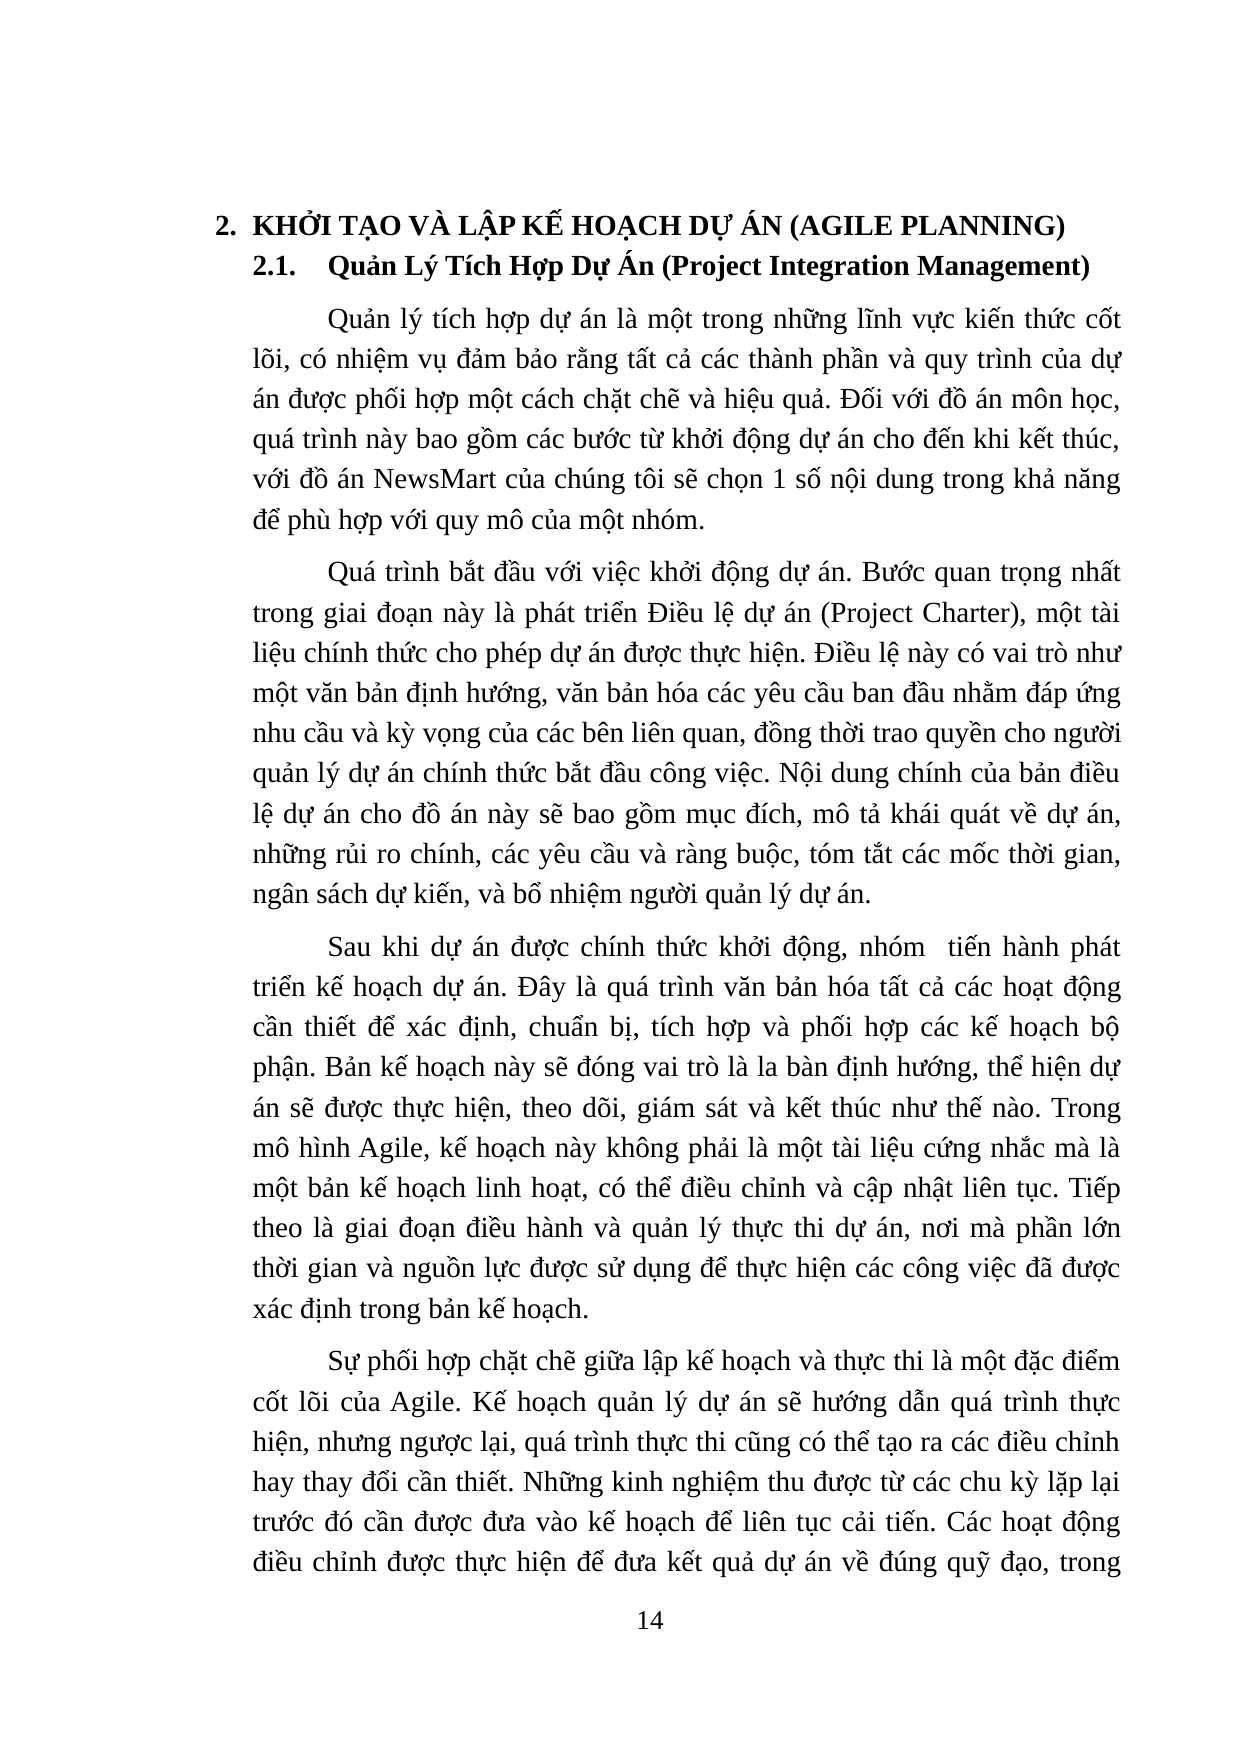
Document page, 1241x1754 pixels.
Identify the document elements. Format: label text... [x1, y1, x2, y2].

text Sau khi dự án được chính thức khởi động, nhóm tiến hành phát triển kế hoạch dự án. Đây là quá trình văn bản hóa tất cả các hoạt động cần thiết để xác định, chuẩn bị, tích hợp và phối hợp các kế hoạch bộ phận. Bản kế hoạch này sẽ đóng vai trò là la bàn định hướng, thể hiện dự án sẽ được thực hiện, theo dõi, giám sát và kết thúc như thế nào. Trong mô hình Agile, kế hoạch này không phải là một tài liệu cứng nhắc mà là một bản kế hoạch linh hoạt, có thể điều chỉnh và cập nhật liên tục. Tiếp theo là giai đoạn điều hành và quản lý thực thi dự án, nơi mà phần lớn thời gian và nguồn lực được sử dụng để thực hiện các công việc đã được xác định trong bản kế hoạch. [252, 929, 1122, 1324]
text Quá trình bắt đầu với việc khởi động dự án. Bước quan trọng nhất trong giai đoạn này là phát triển Điều lệ dự án (Project Charter), một tài liệu chính thức cho phép dự án được thực hiện. Điều lệ này có vai trò như một văn bản định hướng, văn bản hóa các yêu cầu ban đầu nhằm đáp ứng nhu cầu và kỳ vọng của các bên liên quan, đồng thời trao quyền cho người quản lý dự án chính thức bắt đầu công việc. Nội dung chính của bản điều lệ dự án cho đồ án này sẽ bao gồm mục đích, mô tả khái quát về dự án, những rủi ro chính, các yêu cầu và ràng buộc, tóm tắt các mốc thời gian, ngân sách dự kiến, và bổ nhiệm người quản lý dự án. [252, 554, 1122, 910]
list KHỞI TẠO VÀ LẬP KẾ HOẠCH DỰ ÁN (AGILE PLANNING) [215, 208, 1122, 241]
list Quản Lý Tích Hợp Dự Án (Project Integration Management) [252, 248, 1122, 282]
text Quản lý tích hợp dự án là một trong những lĩnh vực kiến thức cốt lõi, có nhiệm vụ đảm bảo rằng tất cả các thành phần và quy trình của dự án được phối hợp một cách chặt chẽ và hiệu quả. Đối với đồ án môn học, quá trình này bao gồm các bước từ khởi động dự án cho đến khi kết thúc, với đồ án NewsMart của chúng tôi sẽ chọn 1 số nội dung trong khả năng để phù hợp với quy mô của một nhóm. [252, 301, 1122, 535]
